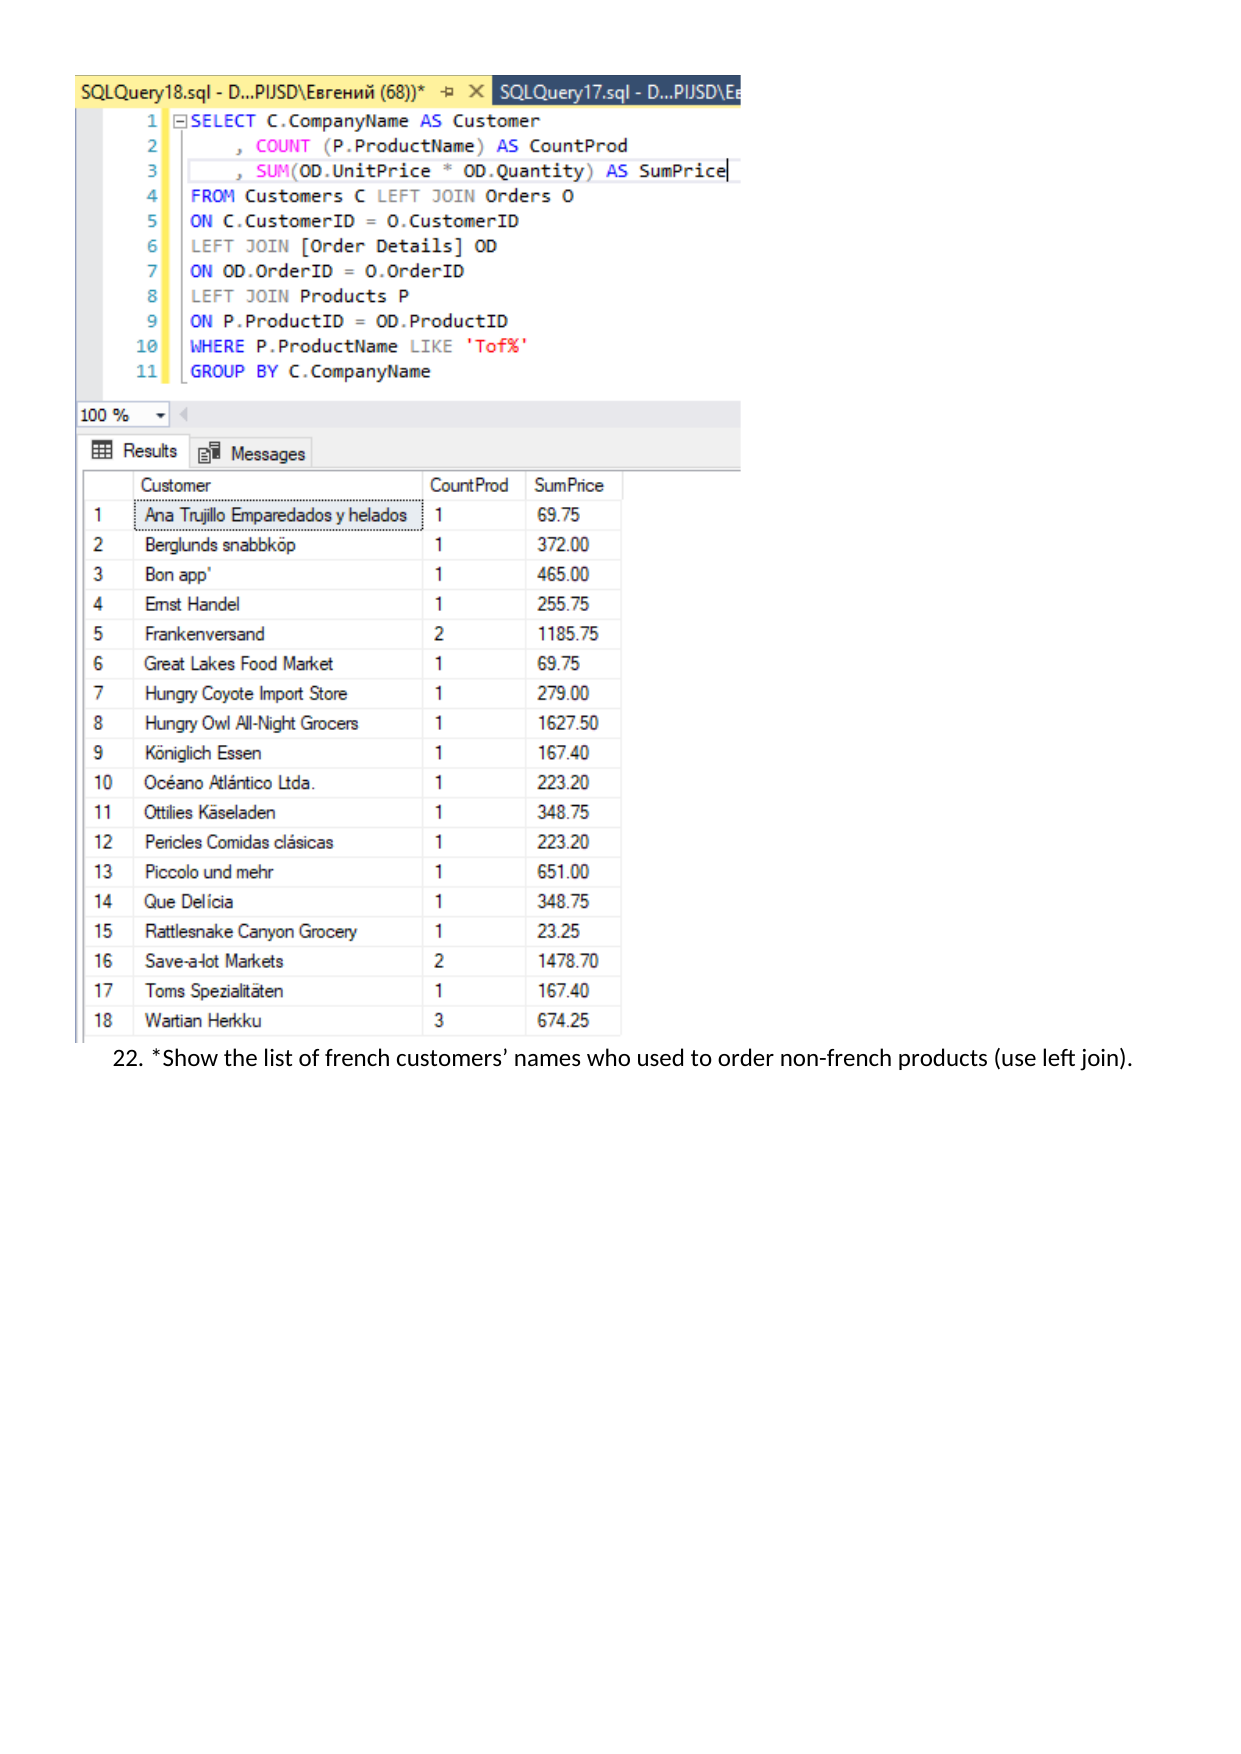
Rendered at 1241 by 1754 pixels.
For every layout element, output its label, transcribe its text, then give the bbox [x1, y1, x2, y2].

list *Show the list of french customers’ names who used to order non-french products (use left join). [112, 1042, 1165, 1073]
picture [75, 75, 741, 1043]
